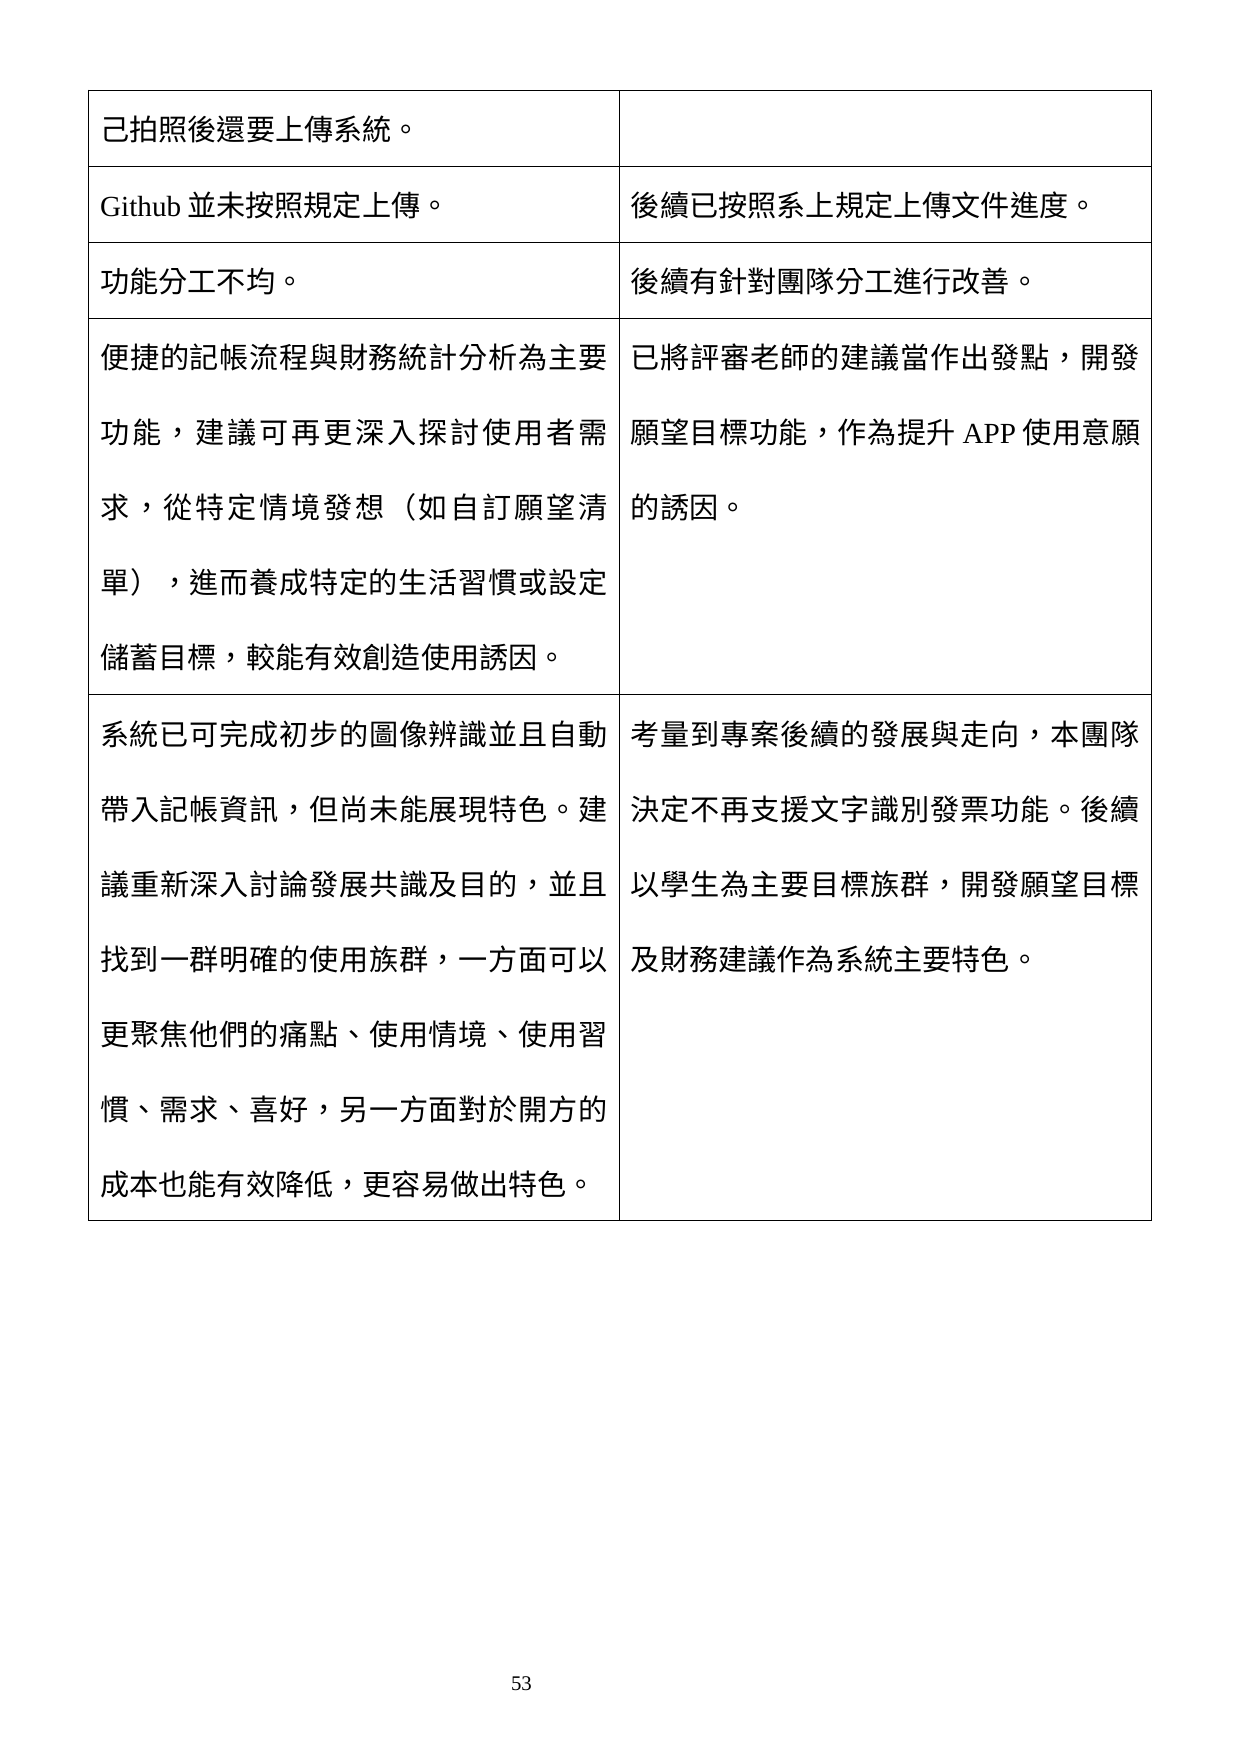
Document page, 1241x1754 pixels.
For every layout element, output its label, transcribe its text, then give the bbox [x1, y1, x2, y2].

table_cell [620, 91, 1151, 166]
table_cell 系統已可完成初步的圖像辨識並且自動帶入記帳資訊，但尚未能展現特色。建議重新深入討論發展共識及目的，並且找到一群明確的使用族群，一方面可以更聚焦他們的痛點、使用情境、使用習慣、需求、喜好，另一方面對於開方的成本也能有效降低，更容易做出特色。 [89, 695, 619, 1220]
table_cell 已將評審老師的建議當作出發點，開發願望目標功能，作為提升APP使用意願的誘因。 [620, 319, 1151, 694]
table_cell 後續有針對團隊分工進行改善。 [620, 243, 1151, 318]
table_cell 考量到專案後續的發展與走向，本團隊決定不再支援文字識別發票功能。後續以學生為主要目標族群，開發願望目標及財務建議作為系統主要特色。 [620, 695, 1151, 1220]
table_cell 功能分工不均。 [89, 243, 619, 318]
table_cell Github並未按照規定上傳。 [89, 167, 619, 242]
table_cell 後續已按照系上規定上傳文件進度。 [620, 167, 1151, 242]
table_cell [89, 91, 619, 166]
table_cell 便捷的記帳流程與財務統計分析為主要功能，建議可再更深入探討使用者需求，從特定情境發想（如自訂願望清單），進而養成特定的生活習慣或設定儲蓄目標，較能有效創造使用誘因。 [89, 319, 619, 694]
